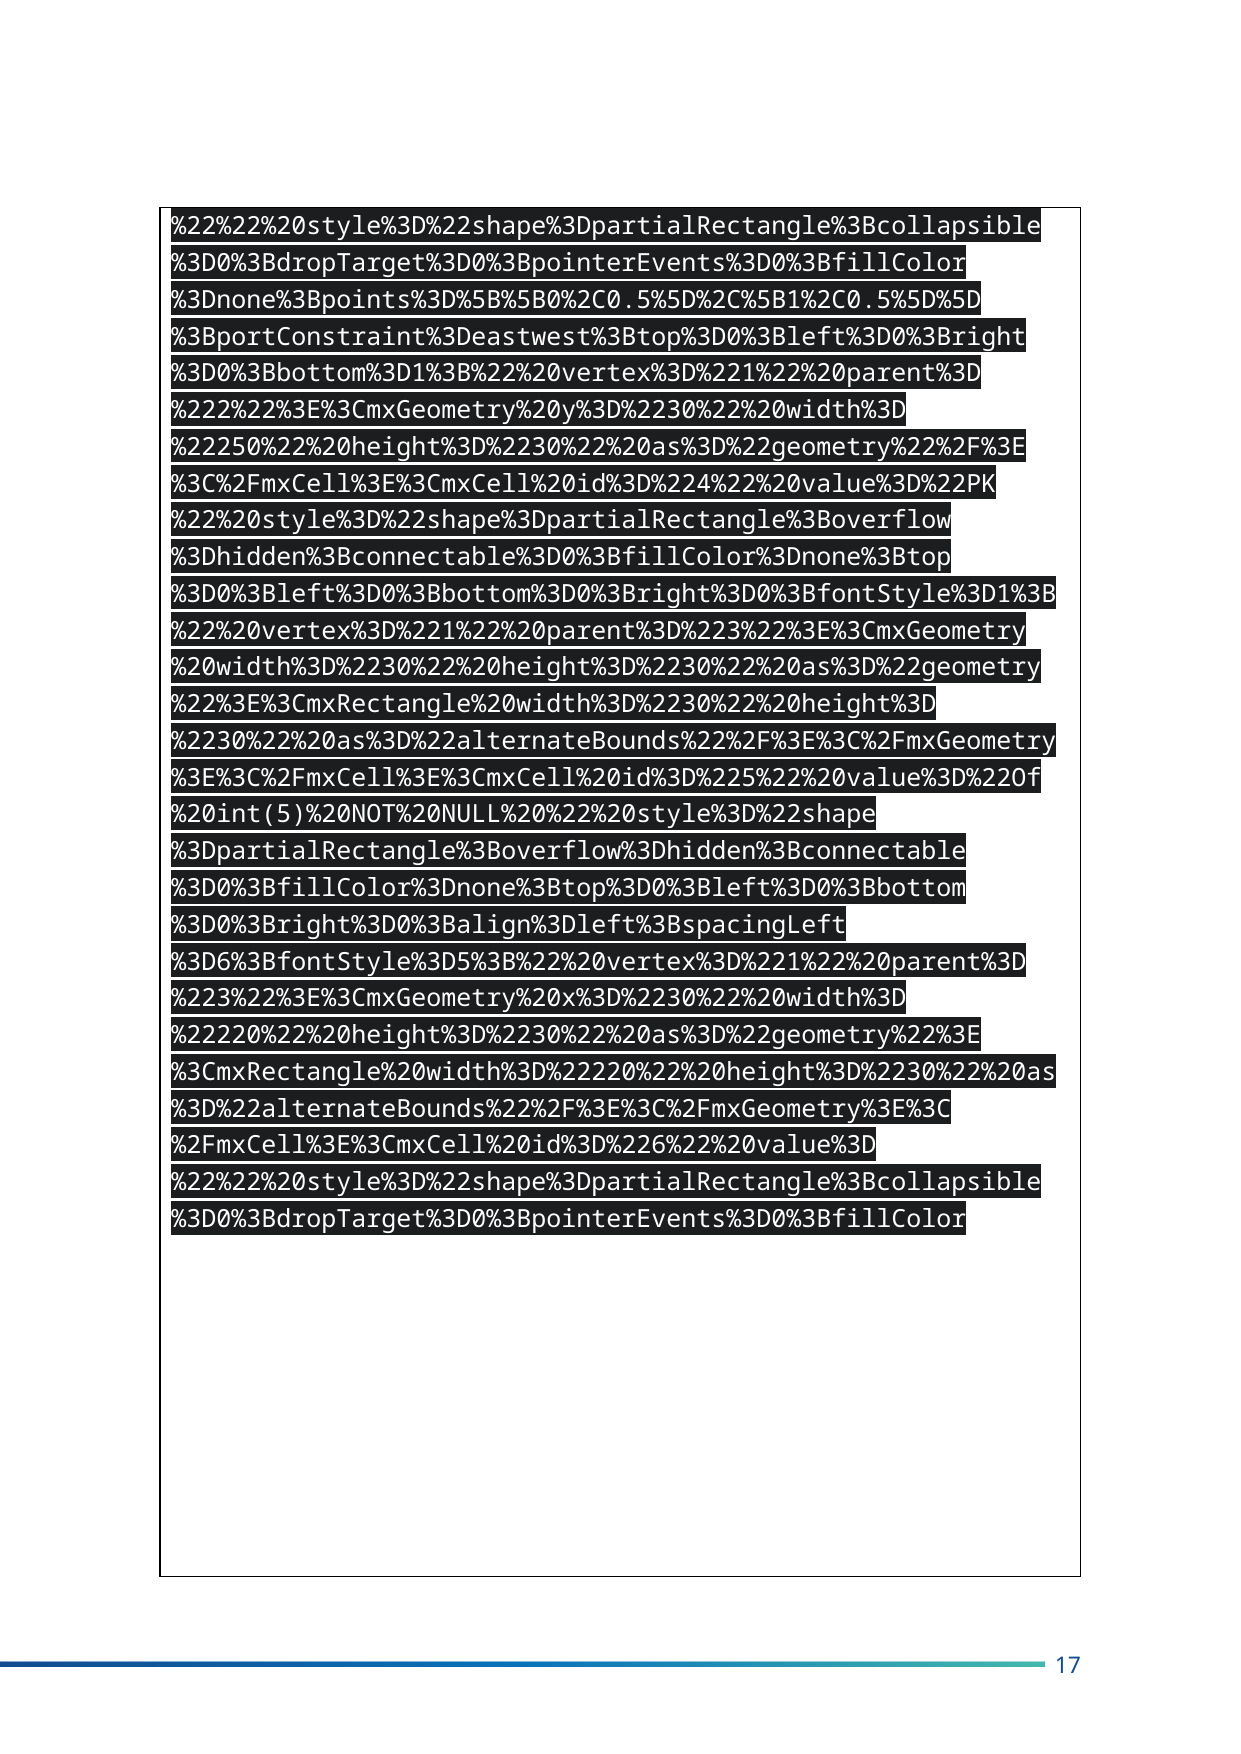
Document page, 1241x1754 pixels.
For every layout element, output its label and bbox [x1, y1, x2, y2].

picture [0, 1661, 1046, 1667]
table_header [161, 208, 1080, 1576]
